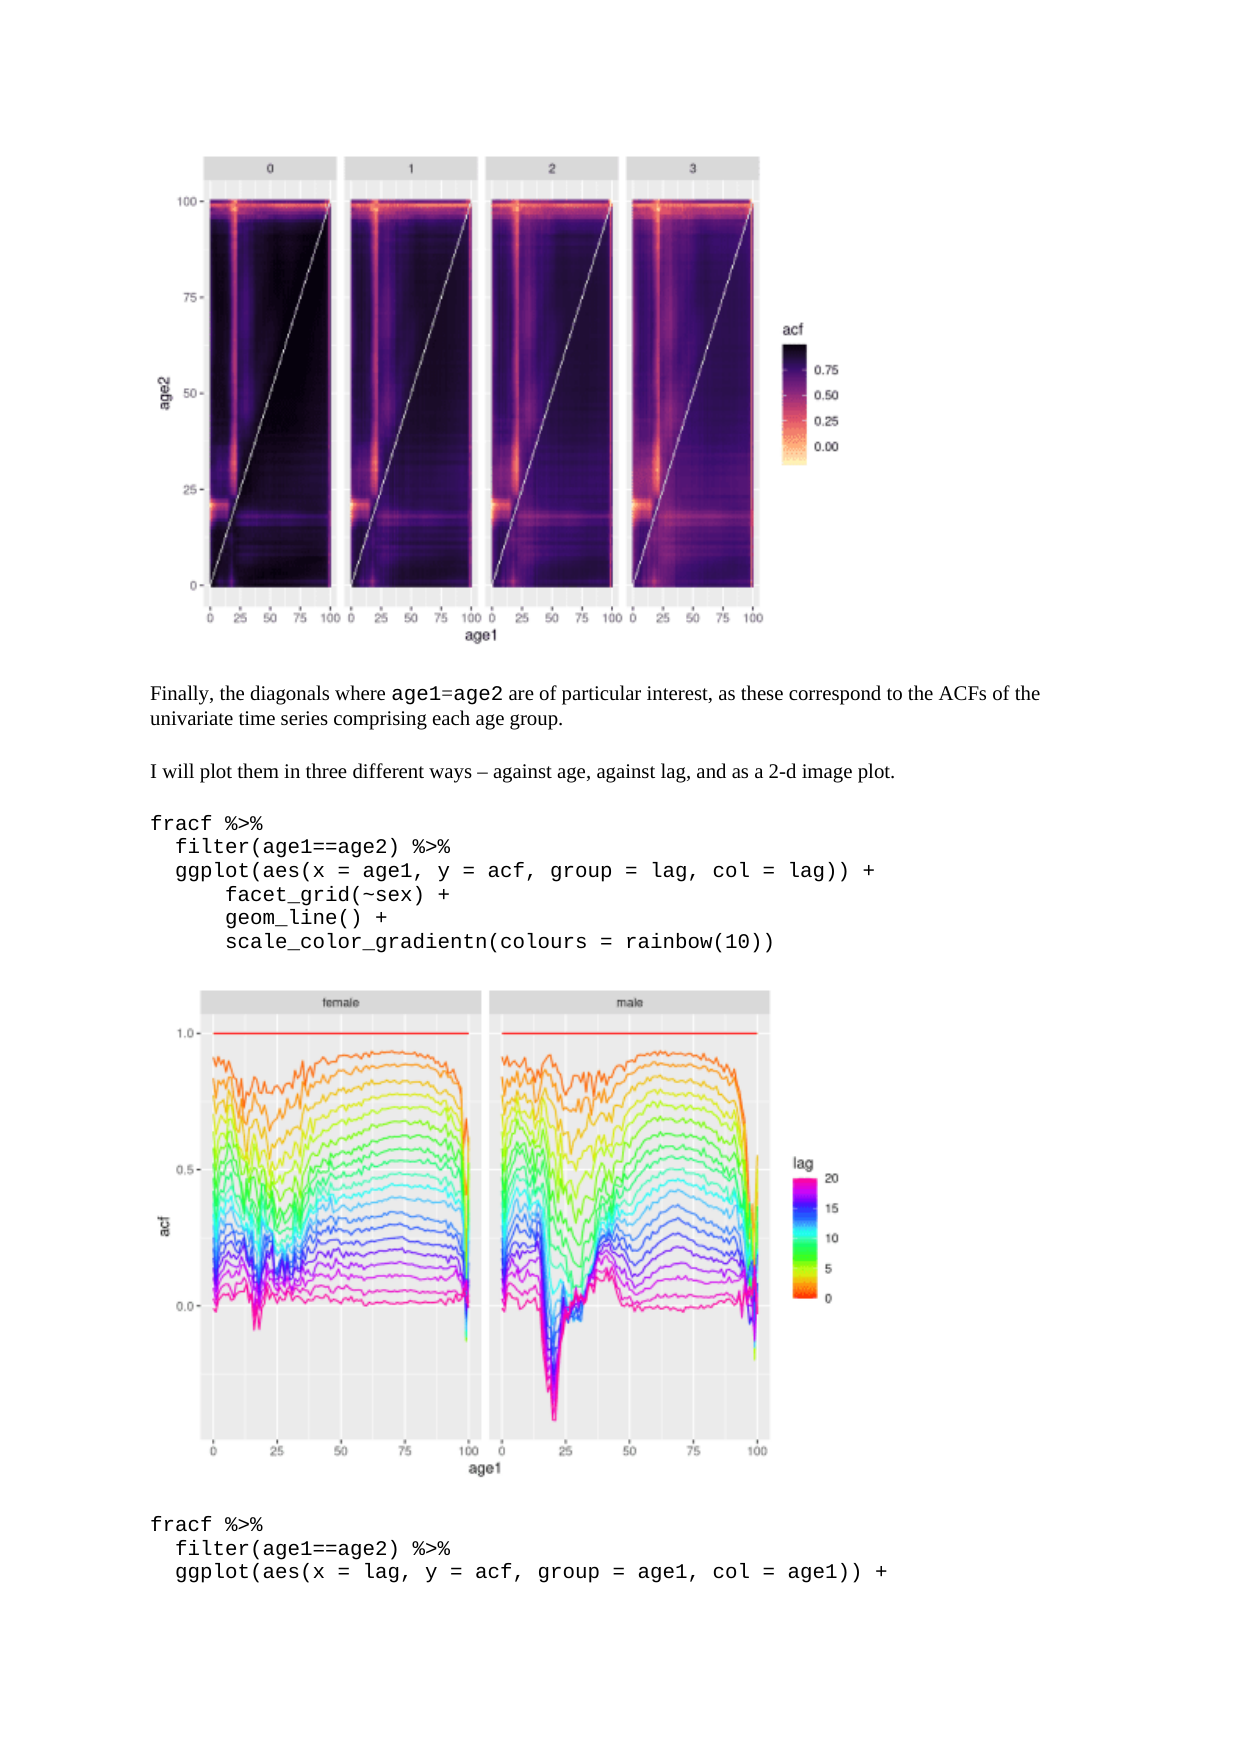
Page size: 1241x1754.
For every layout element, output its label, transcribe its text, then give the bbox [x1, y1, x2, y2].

text fracf %>% [150, 813, 1090, 836]
text I will plot them in three different ways – against age, against lag, and as a 2-d image plot. [150, 759, 1090, 783]
picture [150, 150, 854, 652]
text geom_line() + [150, 907, 1090, 931]
text filter(age1==age2) %>% [150, 836, 1090, 860]
text ggplot(aes(x = lag, y = acf, group = age1, col = age1)) + [150, 1561, 1090, 1585]
text facet_grid(~sex) + [150, 883, 1090, 907]
text ggplot(aes(x = age1, y = acf, group = lag, col = lag)) + [150, 860, 1090, 883]
text Finally, the diagonals where age1=age2 are of particular interest, as these correspond to the ACFs of the univariate time series comprising each age group. [150, 680, 1090, 730]
text scale_color_gradientn(colours = rainbow(10)) [150, 931, 1090, 954]
text fracf %>% [150, 1514, 1090, 1538]
text filter(age1==age2) %>% [150, 1538, 1090, 1561]
picture [150, 983, 854, 1485]
